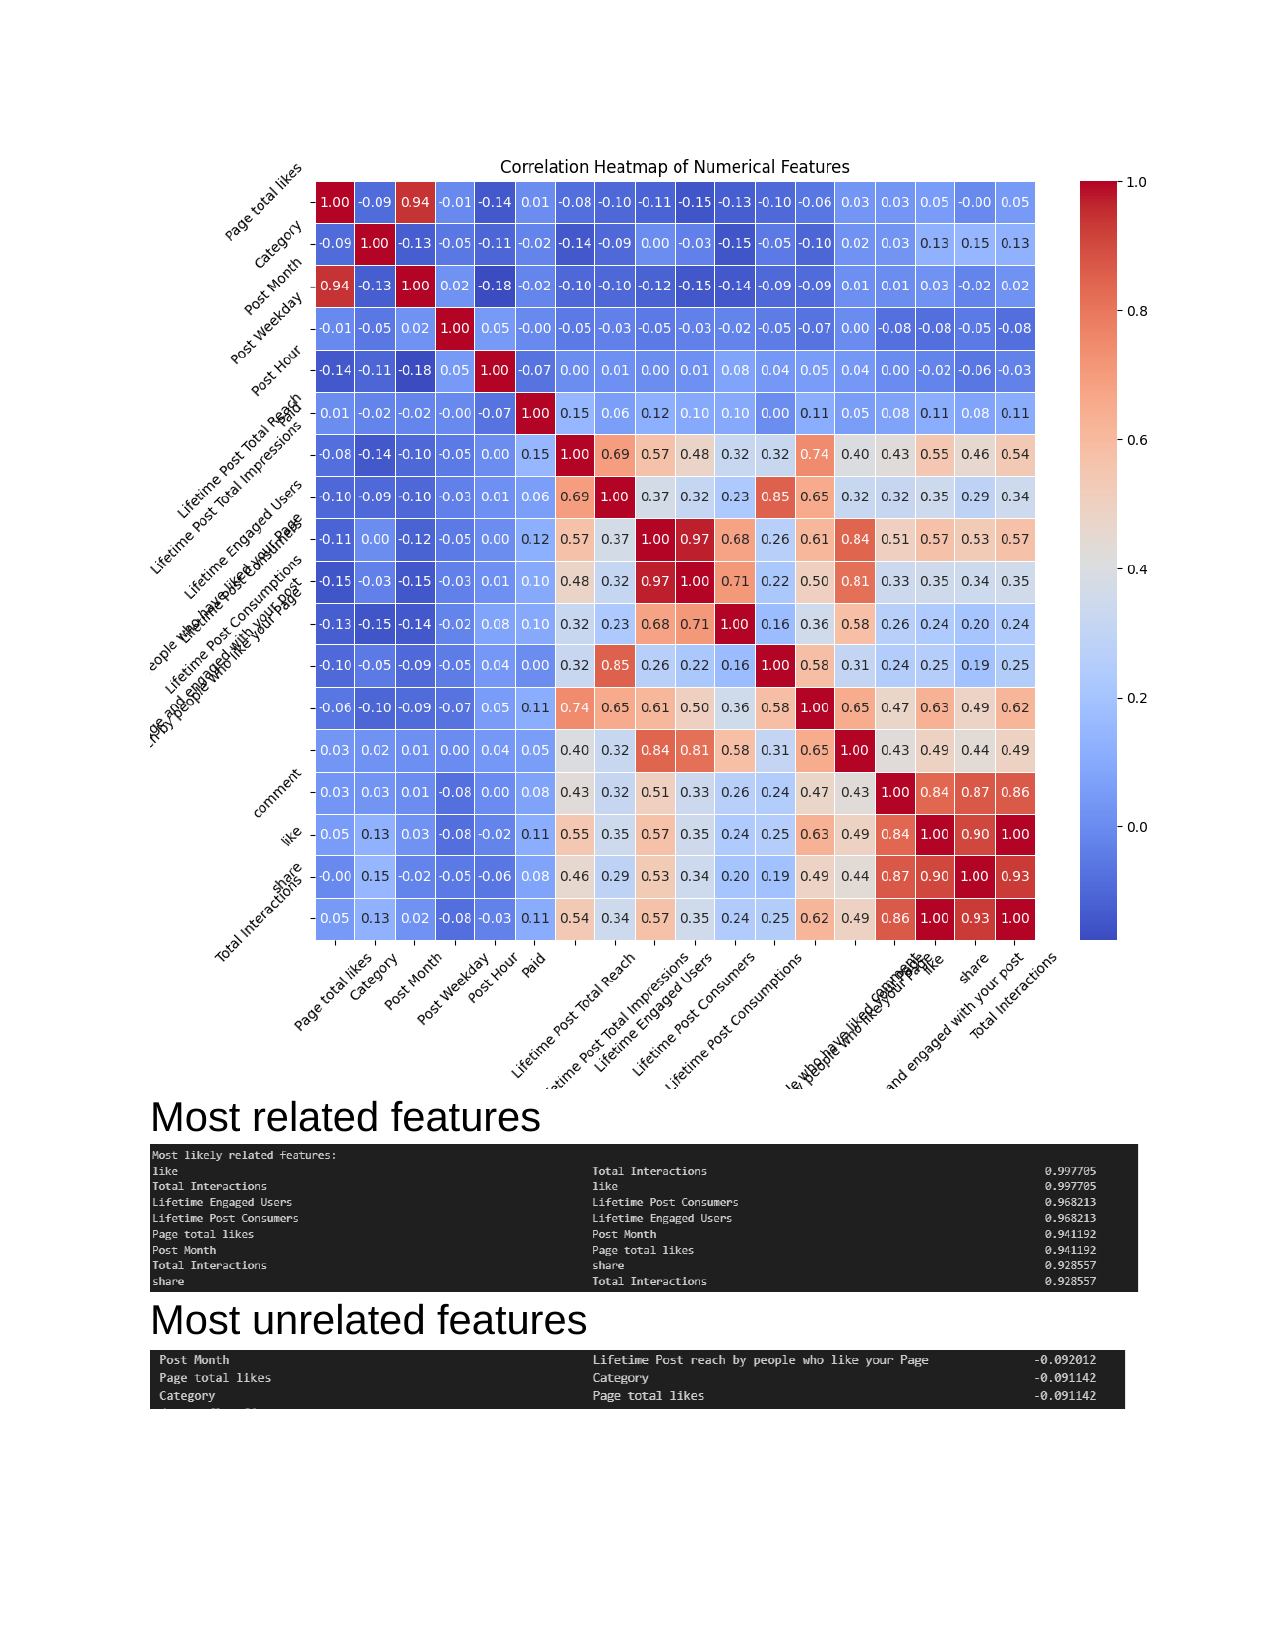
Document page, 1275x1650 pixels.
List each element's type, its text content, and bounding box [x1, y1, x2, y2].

text Most unrelated features [150, 1295, 1125, 1343]
picture [150, 150, 1156, 1089]
text Most related features [150, 1092, 1125, 1144]
picture [150, 1144, 1139, 1292]
picture [150, 1350, 1125, 1409]
